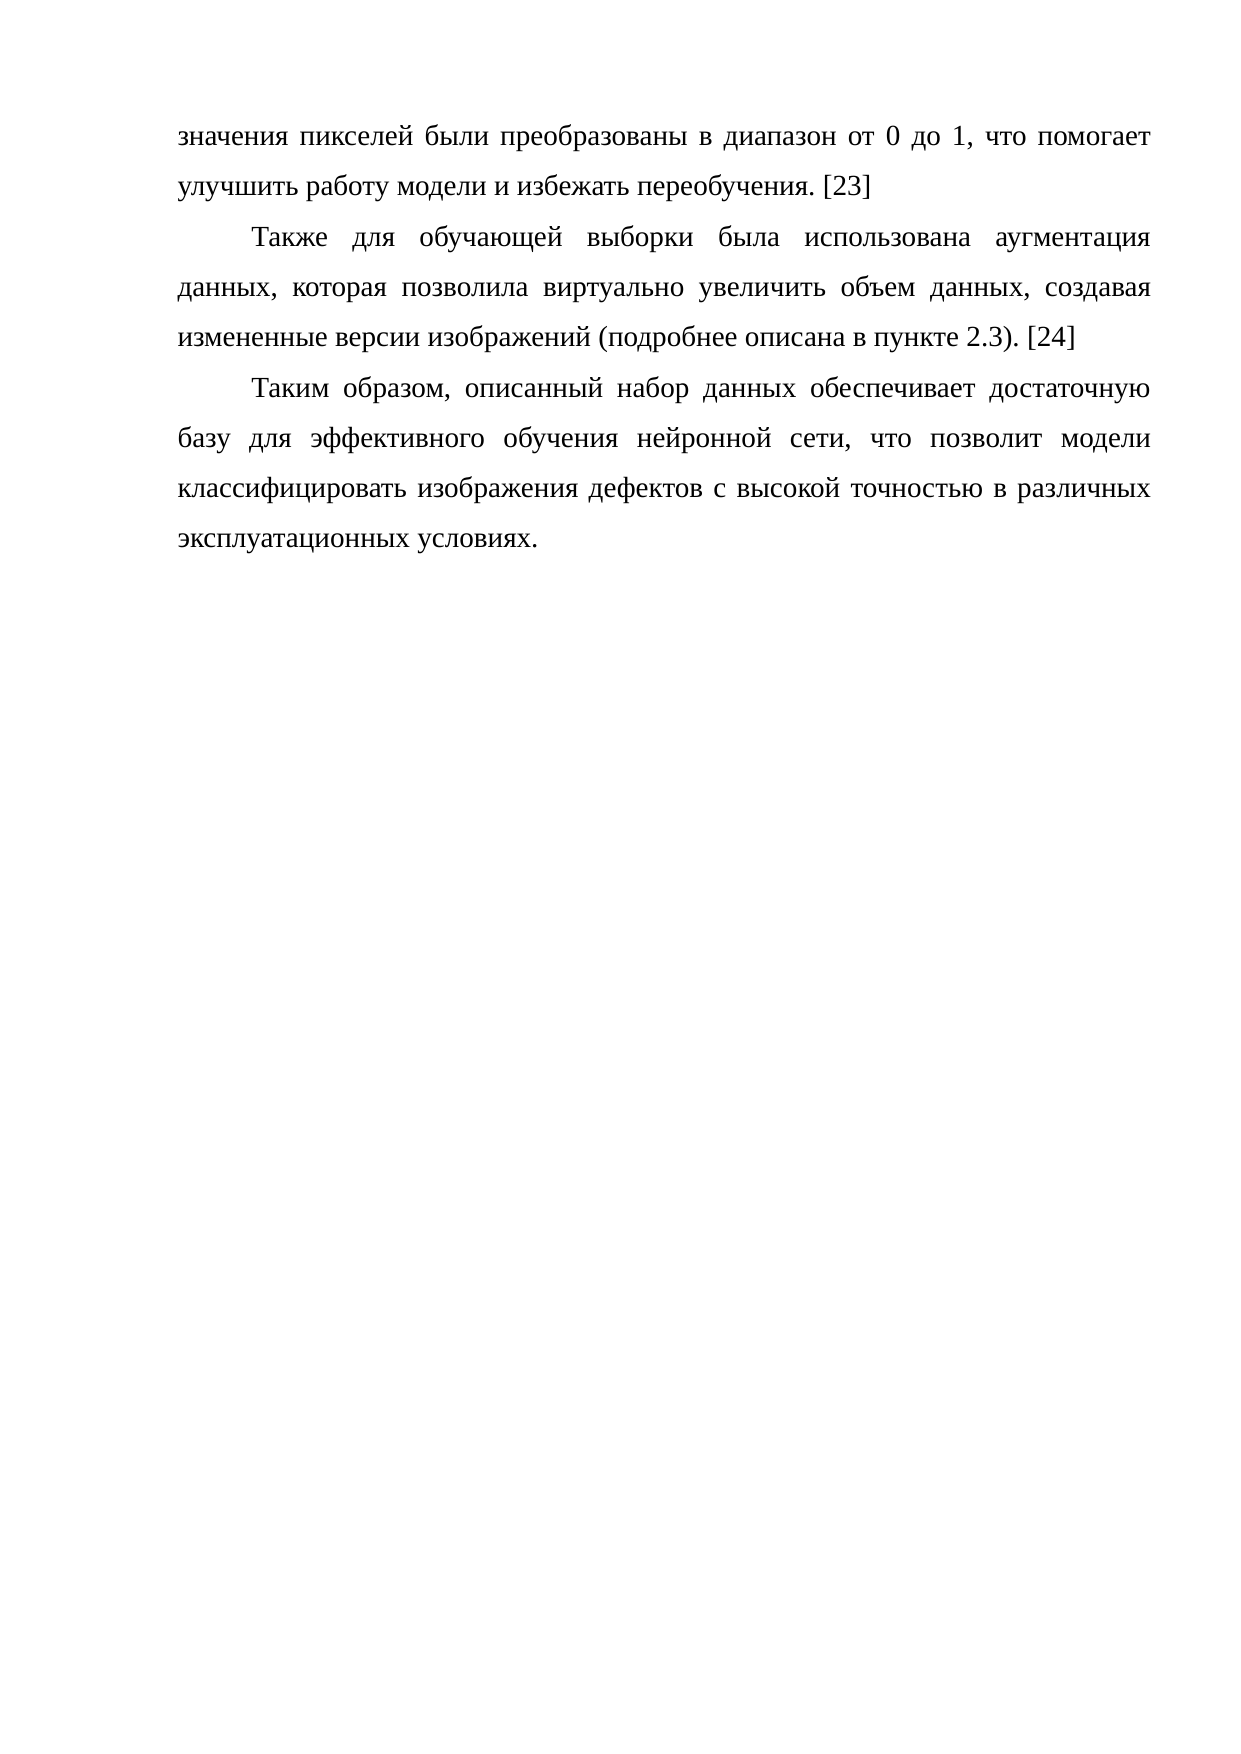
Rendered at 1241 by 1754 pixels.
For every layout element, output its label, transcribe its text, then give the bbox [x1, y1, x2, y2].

text Таким образом, описанный набор данных обеспечивает достаточную базу для эффективного обучения нейронной сети, что позволит модели классифицировать изображения дефектов с высокой точностью в различных эксплуатационных условиях. [177, 370, 1152, 554]
text Также для обучающей выборки была использована аугментация данных, которая позволила виртуально увеличить объем данных, создавая измененные версии изображений (подробнее описана в пункте 2.3). [24] [177, 219, 1152, 353]
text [177, 118, 1152, 202]
